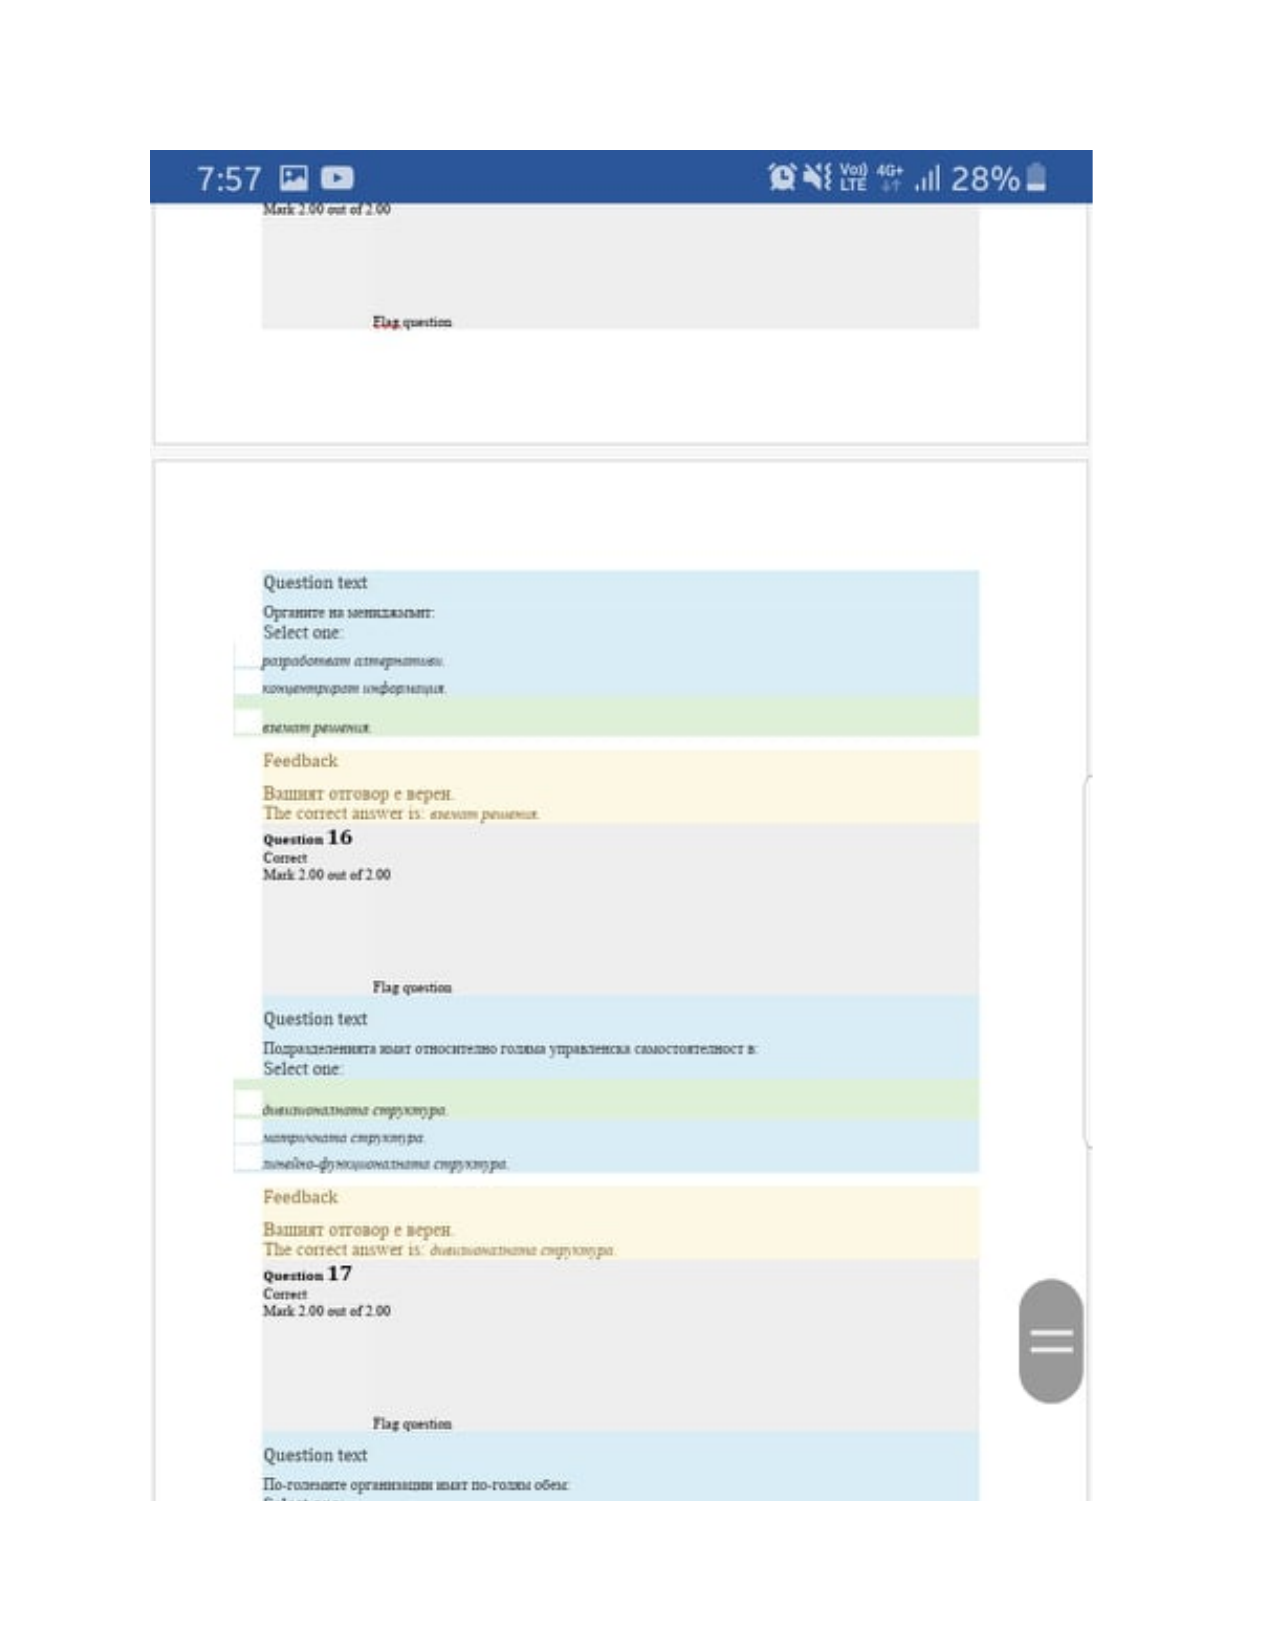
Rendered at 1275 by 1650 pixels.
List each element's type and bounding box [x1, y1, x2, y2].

picture [150, 150, 1093, 1501]
